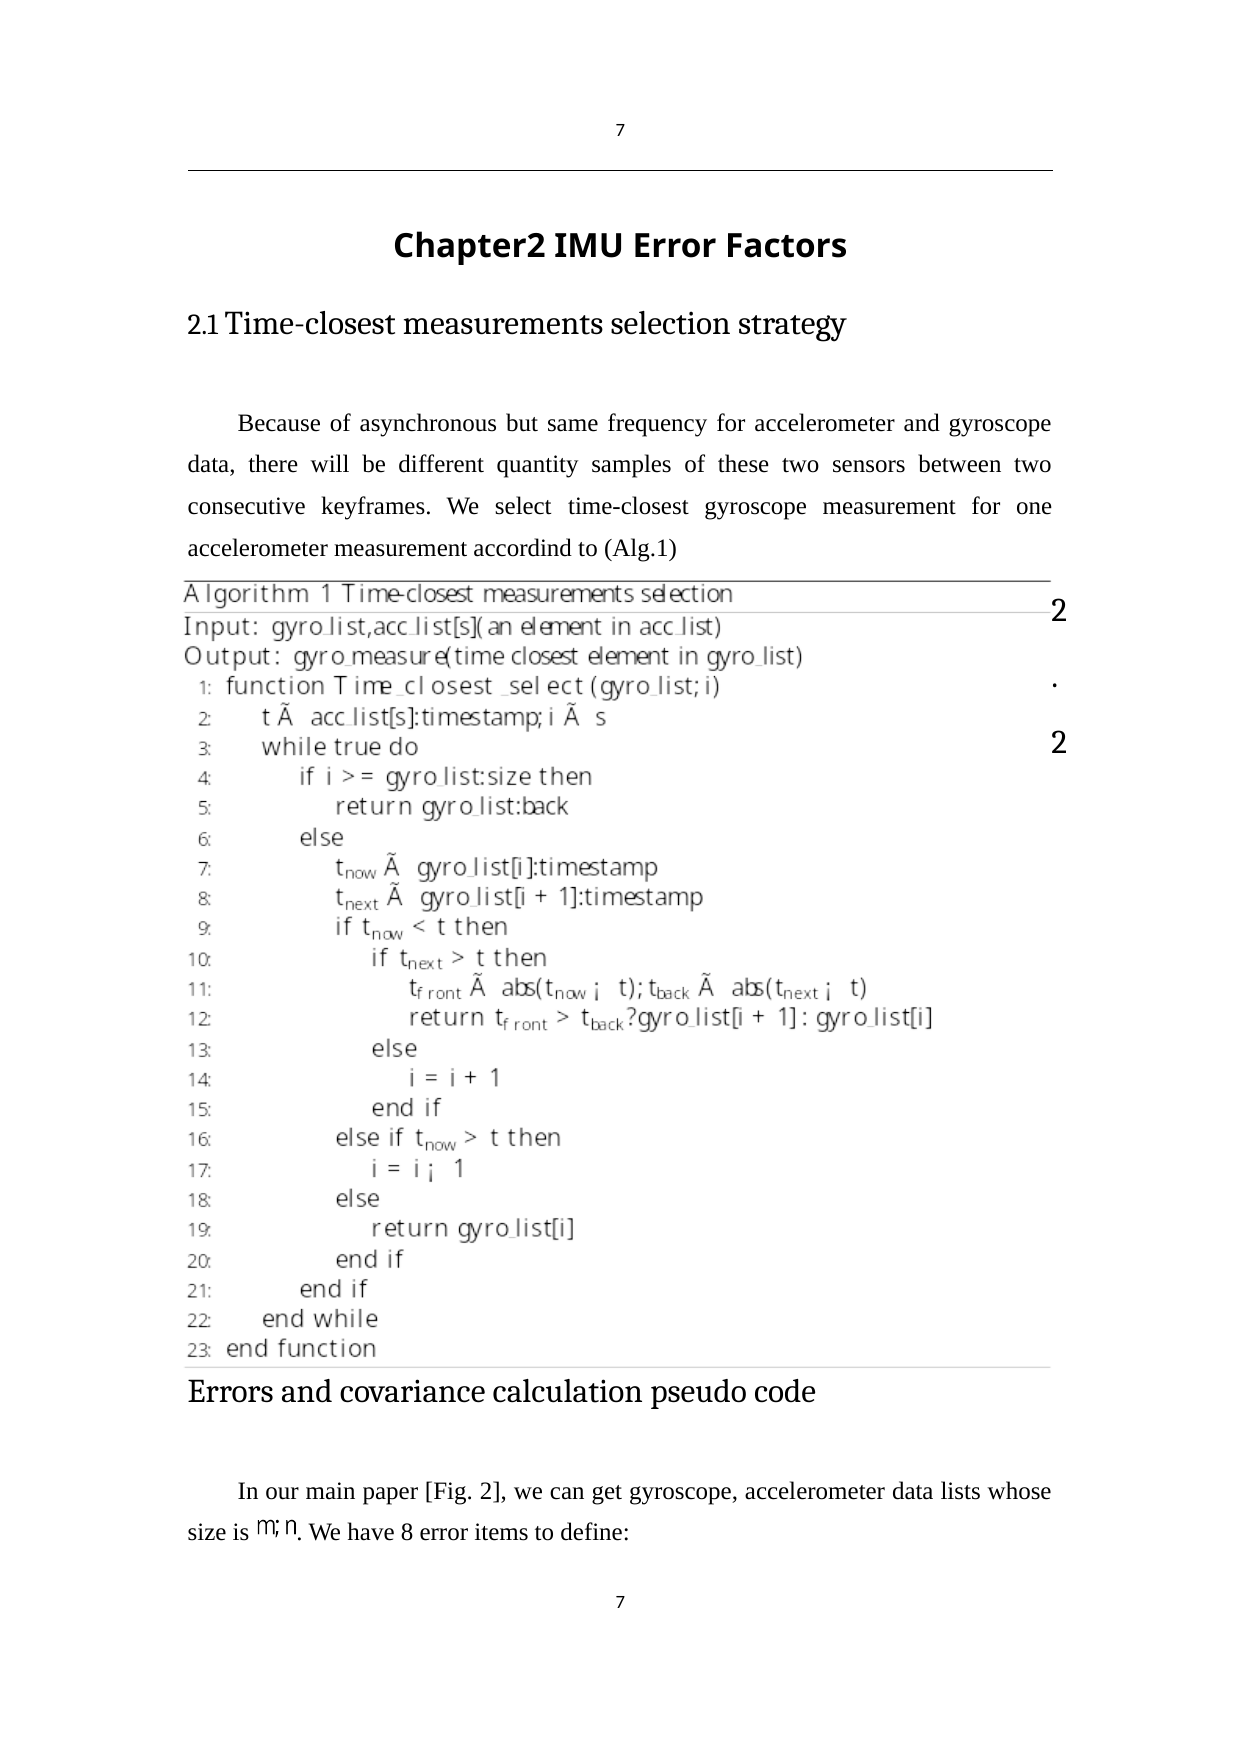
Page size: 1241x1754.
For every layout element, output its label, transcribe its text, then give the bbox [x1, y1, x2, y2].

subtitle 2.1 Time-closest measurements selection strategy [187, 304, 1053, 343]
text Because of asynchronous but same frequency for accelerometer and gyroscope data, there will be different quantity samples of these two sensors between two consecutive keyframes. We select time-closest gyroscope measurement for one accelerometer measurement accordind to (Alg.1) [187, 398, 1053, 564]
subtitle Chapter2 IMU Error Factors [187, 221, 1053, 267]
text In our main paper [Fig. 2], we can get gyroscope, accelerometer data lists whose size is . We have 8 error items to define: [187, 1466, 1053, 1549]
subtitle 2.2 Errors and covariance calculation pseudo code [187, 591, 1053, 1411]
